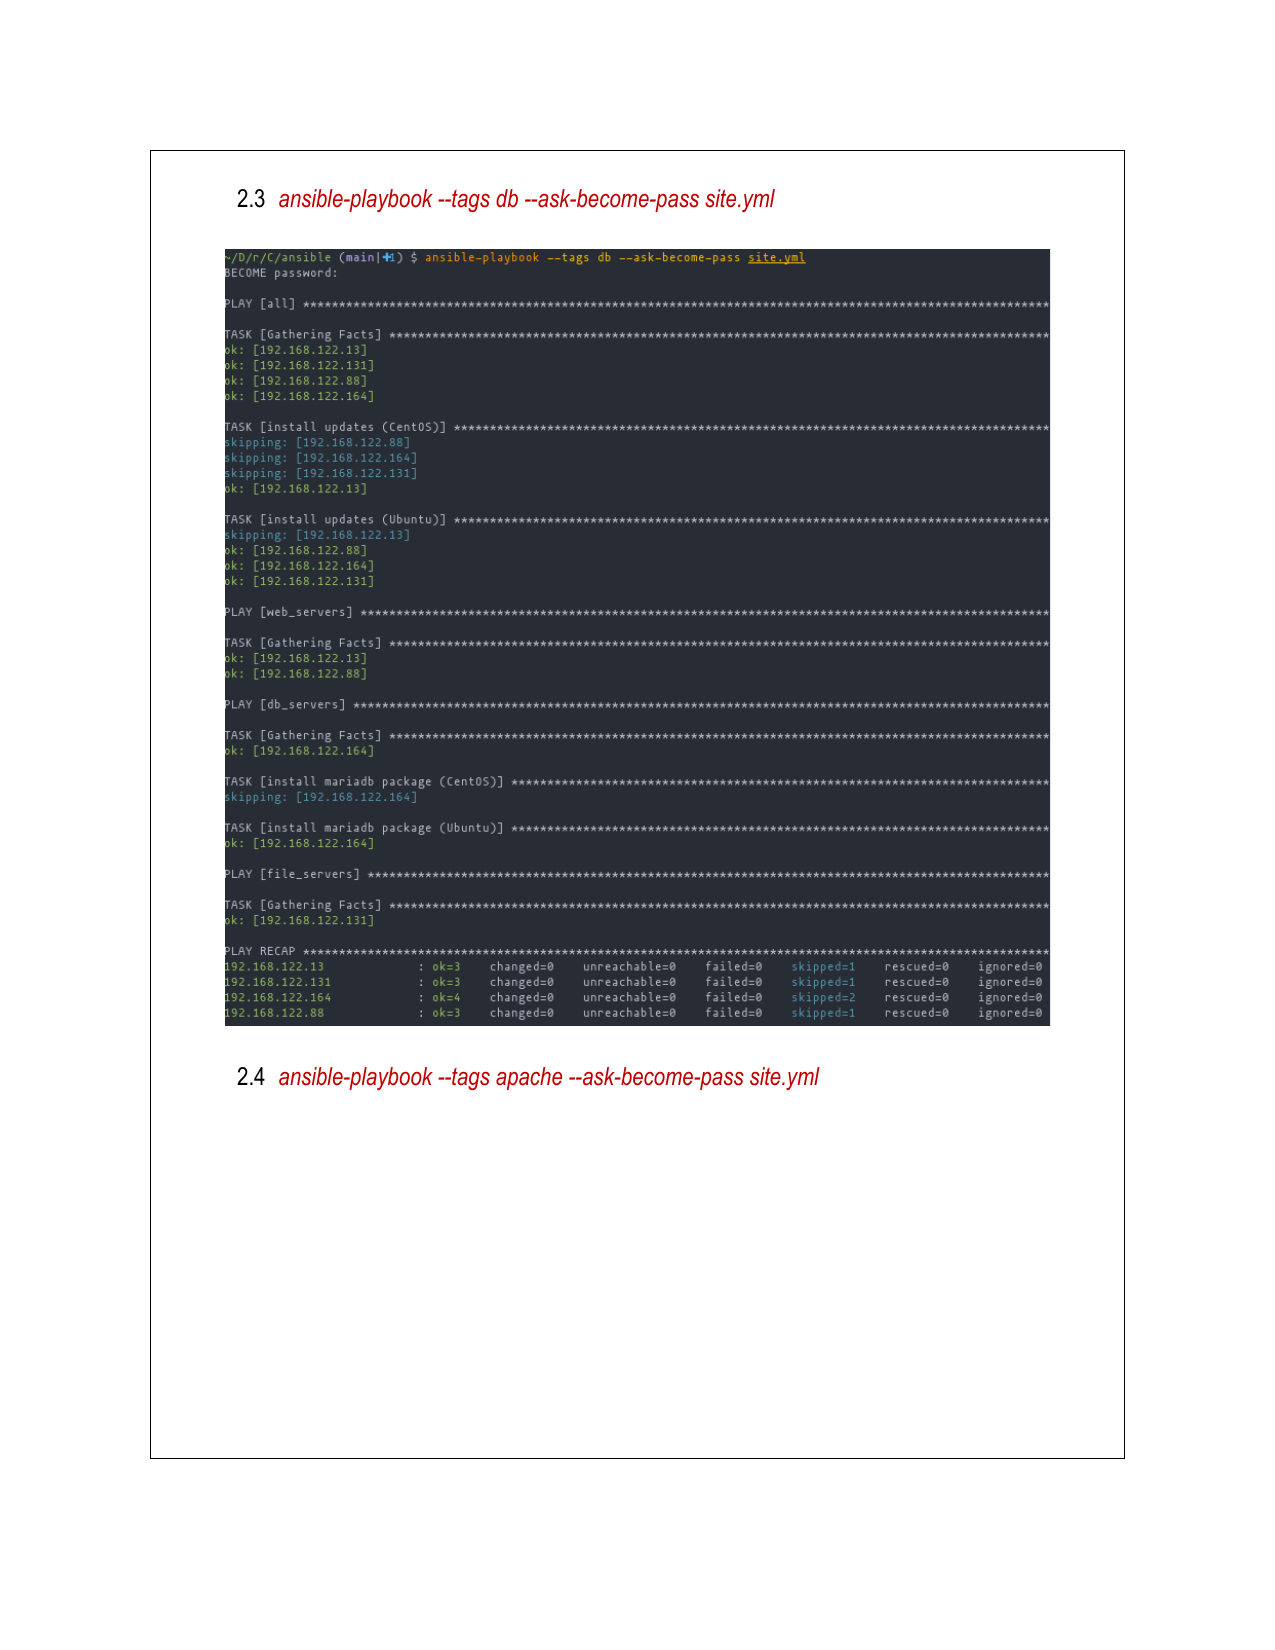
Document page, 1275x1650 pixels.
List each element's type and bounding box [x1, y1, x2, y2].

table_cell [151, 151, 1124, 1457]
picture [225, 249, 1050, 1026]
